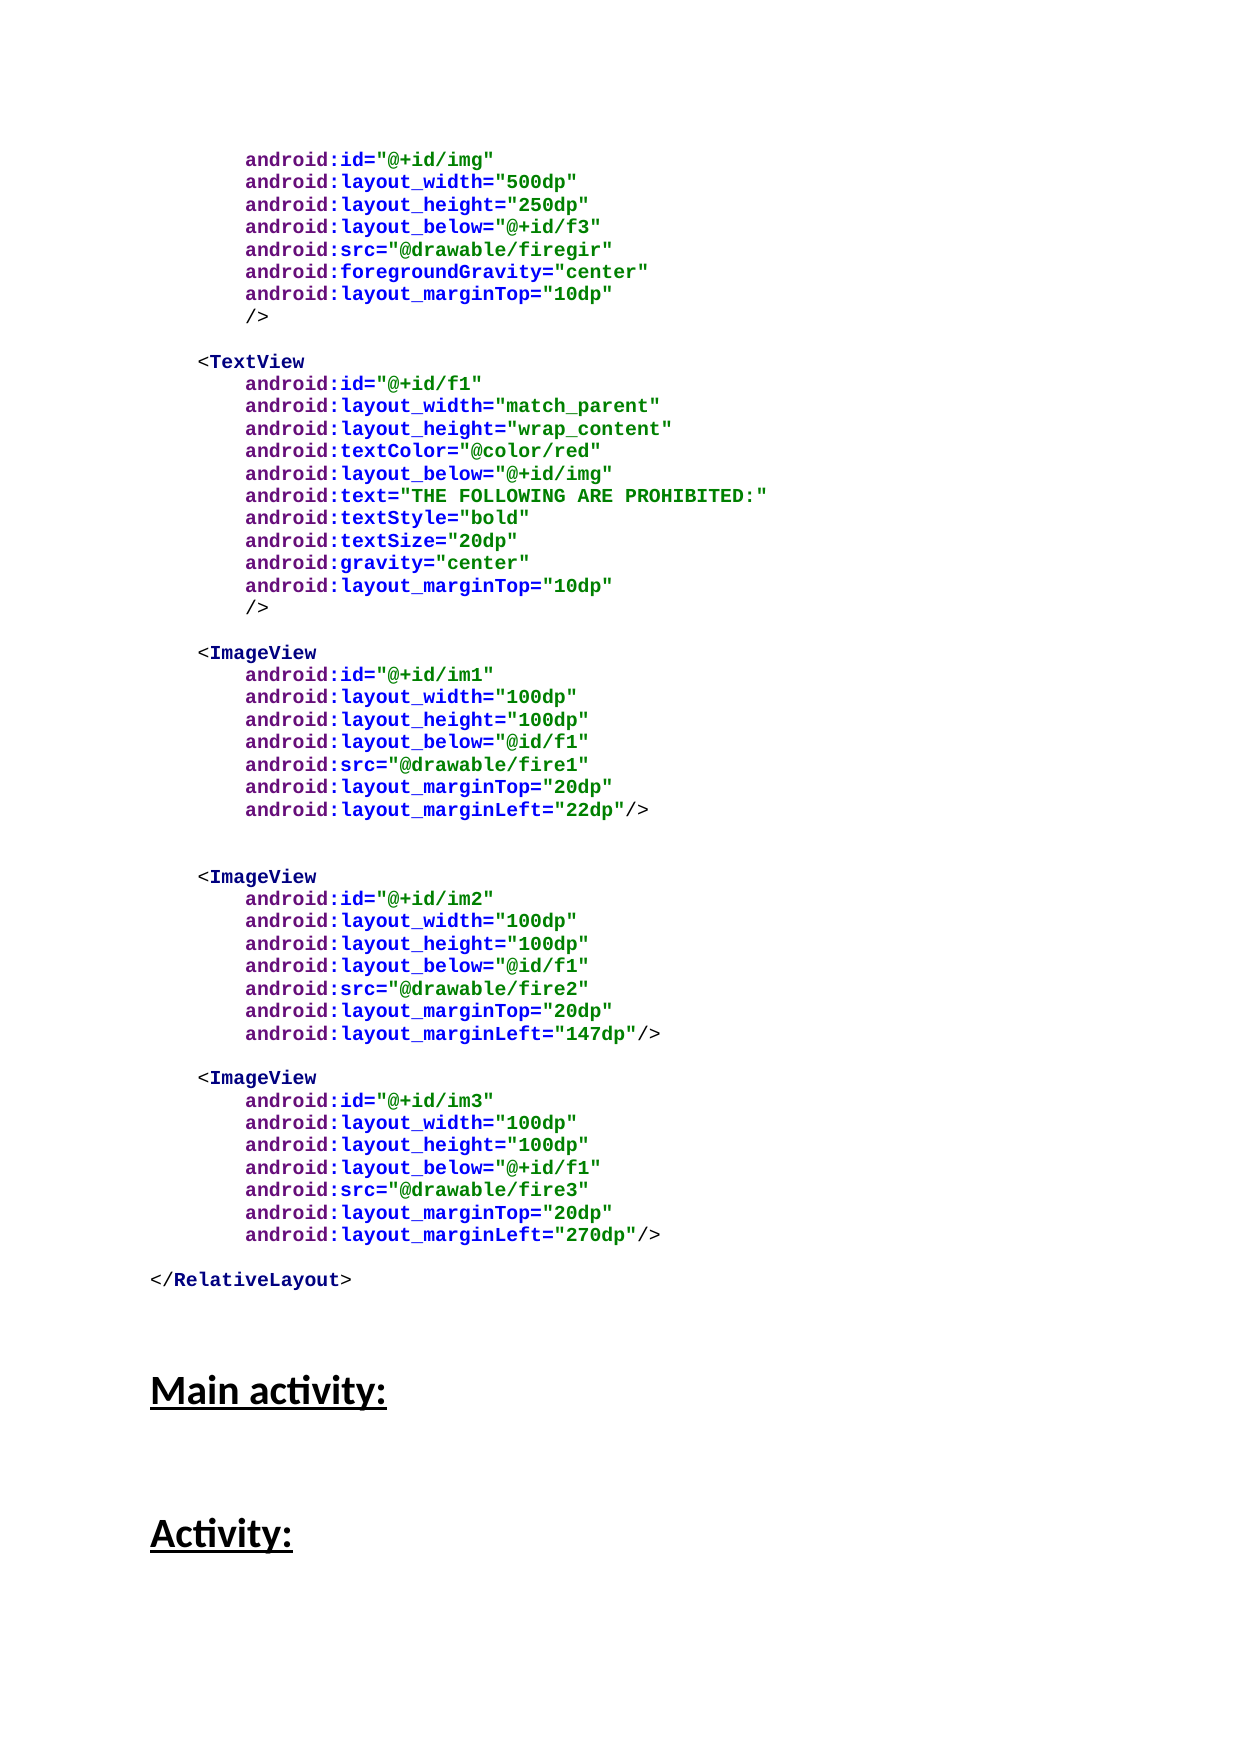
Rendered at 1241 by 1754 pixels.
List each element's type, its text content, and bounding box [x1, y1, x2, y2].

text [150, 150, 1090, 1292]
text Main activity: [150, 1364, 1090, 1414]
text Activity: [150, 1507, 1090, 1558]
